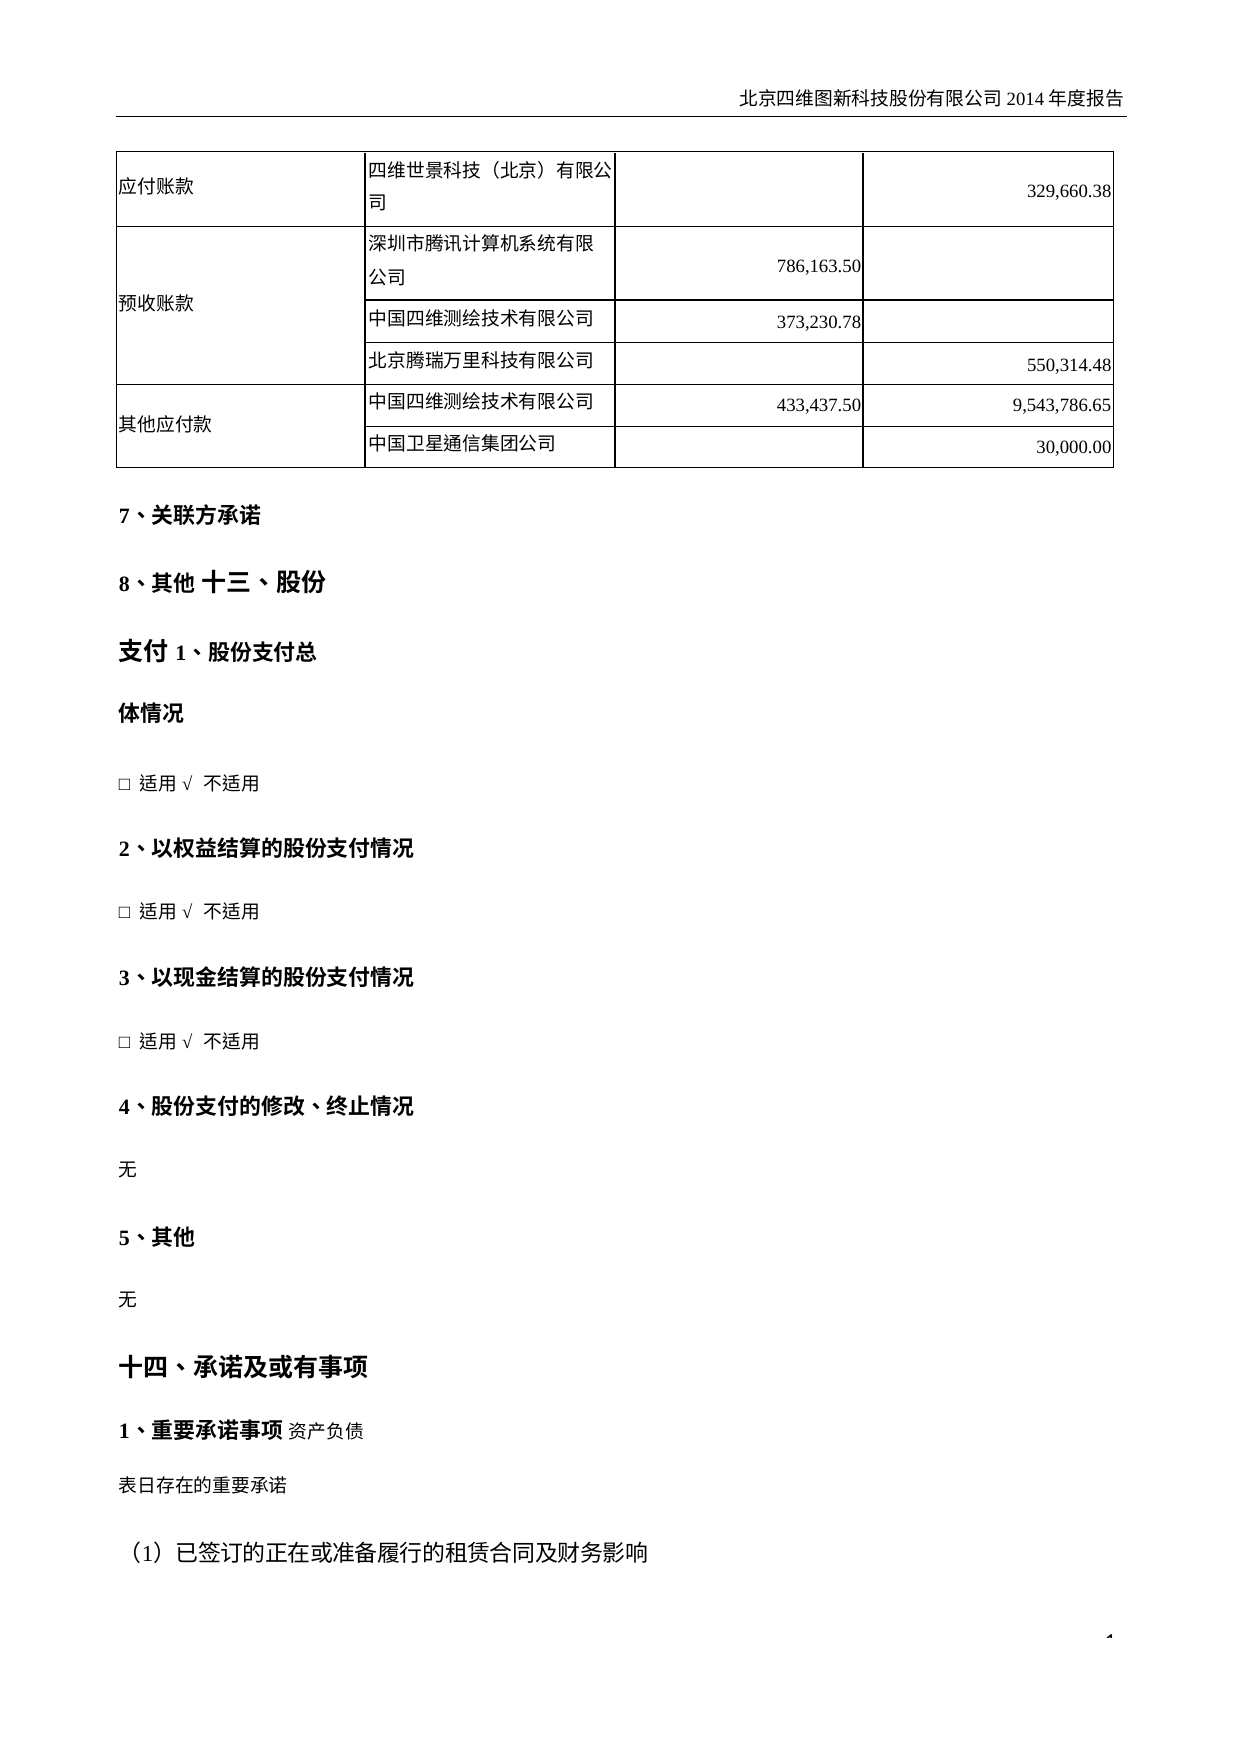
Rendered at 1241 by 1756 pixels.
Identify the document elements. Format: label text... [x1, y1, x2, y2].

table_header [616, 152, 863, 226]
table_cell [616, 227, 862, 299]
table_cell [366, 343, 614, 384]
text □ 适用 √ 不适用 [119, 898, 1138, 924]
text 8、其他 十三、股份支付 1、股份支付总体情况 [119, 565, 329, 728]
text 无 [119, 1156, 1138, 1182]
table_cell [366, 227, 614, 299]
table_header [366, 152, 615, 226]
text 十四、承诺及或有事项 1、重要承诺事项 资产负债表日存在的重要承诺 [119, 1349, 371, 1498]
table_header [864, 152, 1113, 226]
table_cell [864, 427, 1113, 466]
text 5、其他 [119, 1222, 1138, 1252]
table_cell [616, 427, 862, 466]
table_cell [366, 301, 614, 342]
text 无 [119, 1286, 1138, 1311]
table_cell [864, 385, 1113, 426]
text 4、股份支付的修改、终止情况 [119, 1091, 1138, 1121]
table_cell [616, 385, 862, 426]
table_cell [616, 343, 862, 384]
text □ 适用 √ 不适用 [119, 770, 1138, 795]
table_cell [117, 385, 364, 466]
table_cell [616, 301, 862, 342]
text 3、以现金结算的股份支付情况 [119, 962, 1138, 992]
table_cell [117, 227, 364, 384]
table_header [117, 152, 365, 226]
text □ 适用 √ 不适用 [119, 1028, 1138, 1053]
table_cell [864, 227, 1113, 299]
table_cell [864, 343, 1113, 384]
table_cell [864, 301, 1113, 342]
text 7、关联方承诺 [119, 500, 1138, 529]
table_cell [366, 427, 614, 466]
text （1）已签订的正在或准备履行的租赁合同及财务影响 [119, 1537, 1138, 1568]
text 2、以权益结算的股份支付情况 [119, 833, 1138, 863]
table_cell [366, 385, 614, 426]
